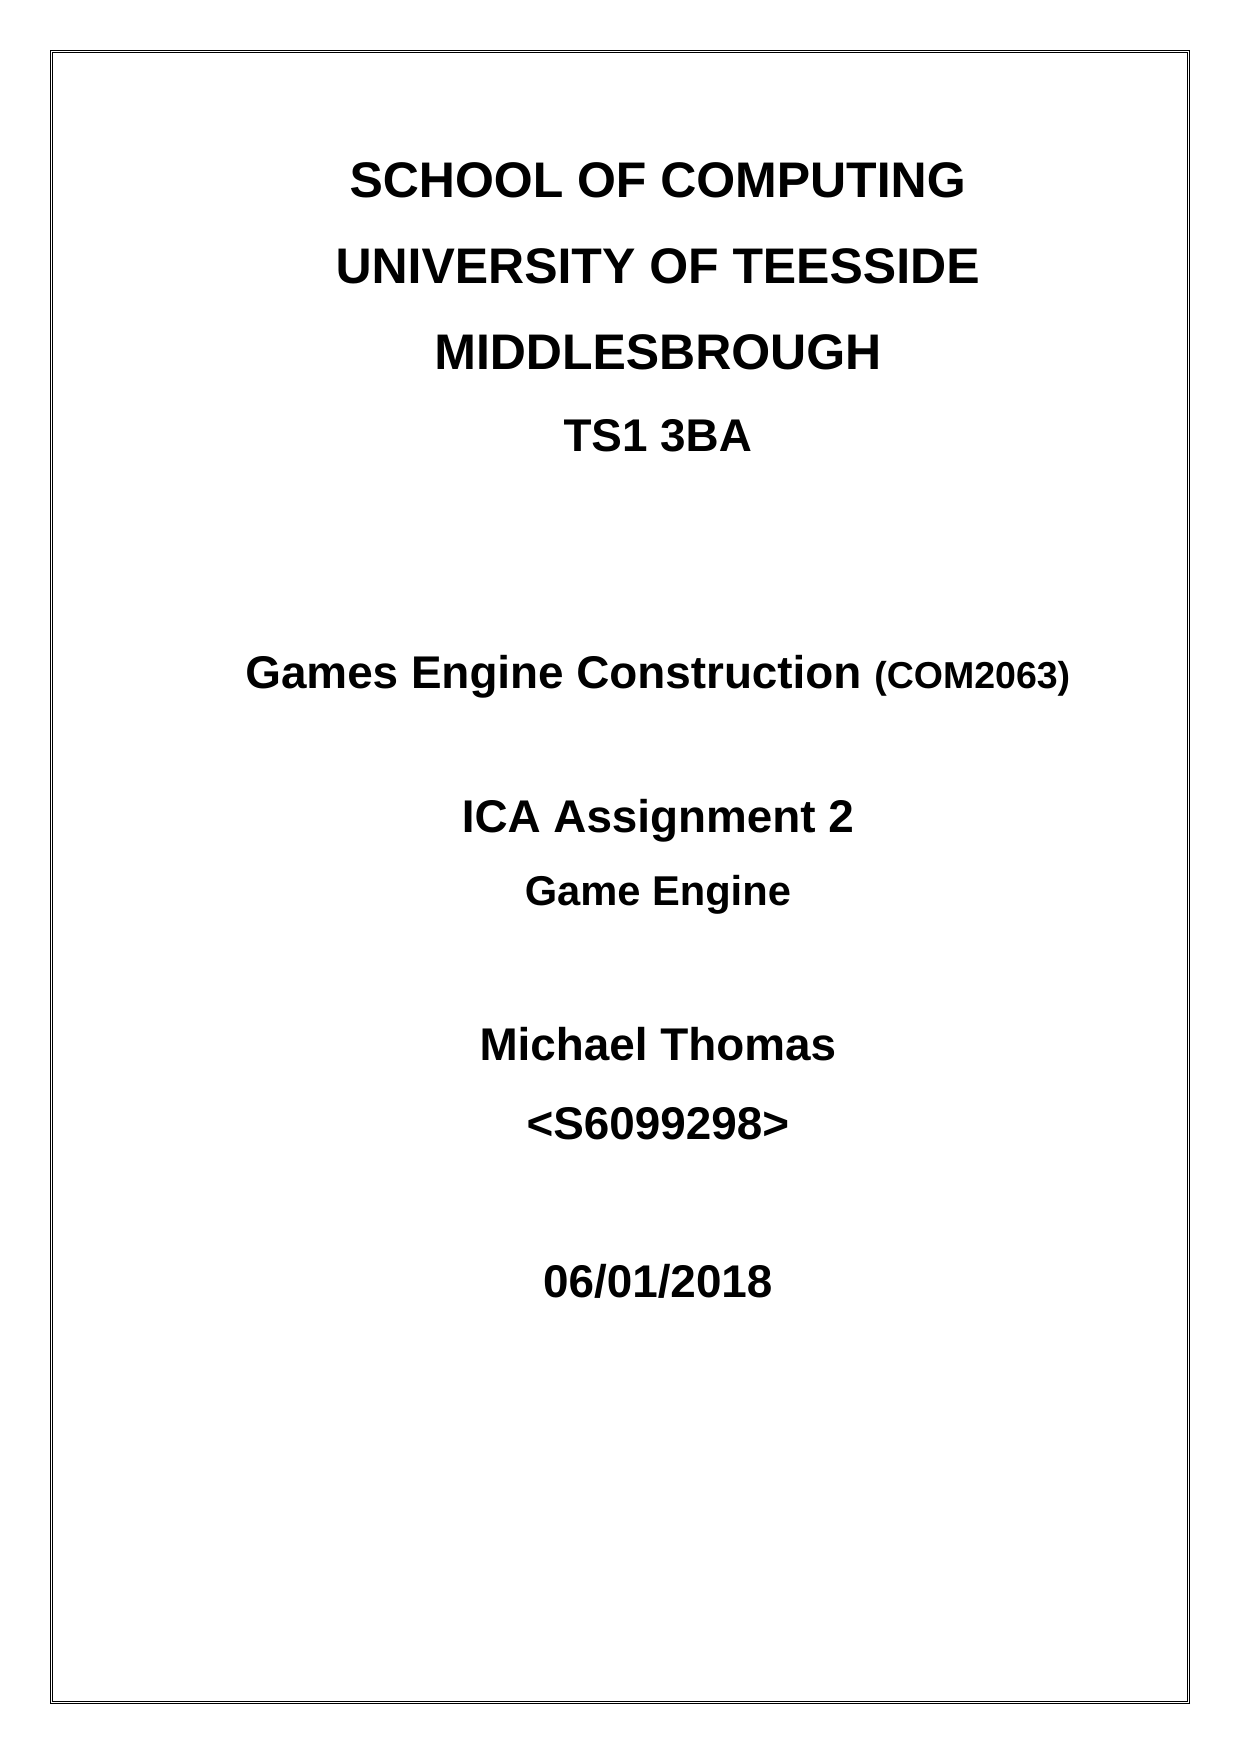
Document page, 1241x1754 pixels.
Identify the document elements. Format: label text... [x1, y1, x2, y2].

text MIDDLESBROUGH [225, 322, 1090, 380]
text Games Engine Construction (COM2063) [225, 646, 1090, 699]
text <S6099298> [225, 1096, 1090, 1149]
text TS1 3BA [225, 409, 1090, 461]
text Michael Thomas [225, 1017, 1090, 1070]
text UNIVERSITY OF TEESSIDE [225, 236, 1090, 294]
text ICA Assignment 2 Game Engine [225, 790, 1090, 914]
text SCHOOL OF COMPUTING [225, 150, 1090, 207]
text 06/01/2018 [225, 1254, 1090, 1307]
